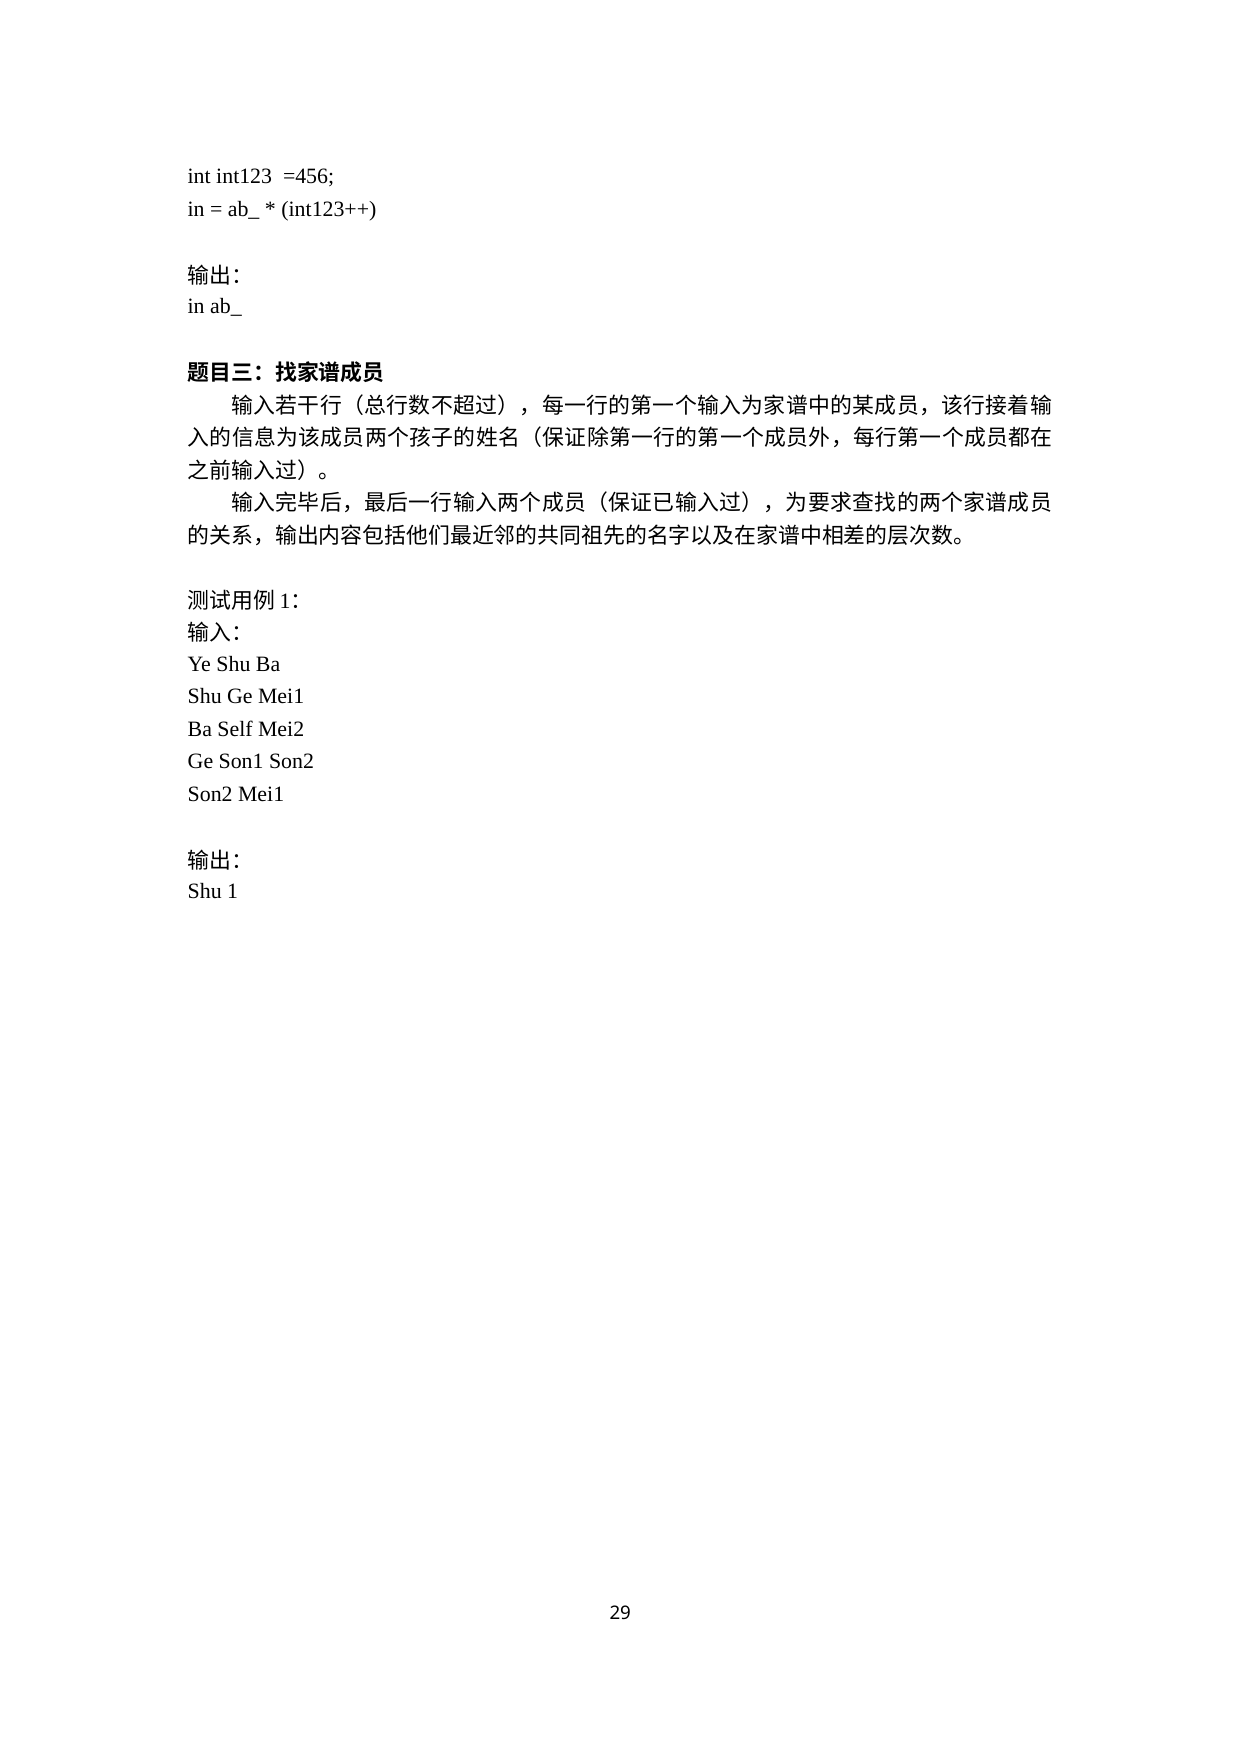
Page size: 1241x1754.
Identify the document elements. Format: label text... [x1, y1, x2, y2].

text in ab_ [187, 290, 1053, 322]
text 输入： [187, 615, 1053, 647]
text Ba Self Mei2 [187, 712, 1053, 745]
text in = ab_ * (int123++) [187, 192, 1053, 225]
text 输出： [187, 842, 1053, 875]
text Ge Son1 Son2 [187, 745, 1053, 777]
text 测试用例1： [187, 582, 1053, 615]
text int int123 =456; [187, 160, 1053, 192]
text 输入完毕后，最后一行输入两个成员（保证已输入过），为要求查找的两个家谱成员的关系，输出内容包括他们最近邻的共同祖先的名字以及在家谱中相差的层次数。 [187, 485, 1053, 550]
text 输出： [187, 257, 1053, 290]
text 输入若干行（总行数不超过），每一行的第一个输入为家谱中的某成员，该行接着输入的信息为该成员两个孩子的姓名（保证除第一行的第一个成员外，每行第一个成员都在之前输入过）。 [187, 387, 1053, 485]
text Ye Shu Ba [187, 647, 1053, 680]
text Son2 Mei1 [187, 777, 1053, 810]
text Shu Ge Mei1 [187, 680, 1053, 712]
text Shu 1 [187, 875, 1053, 907]
text 题目三：找家谱成员 [187, 355, 1053, 387]
